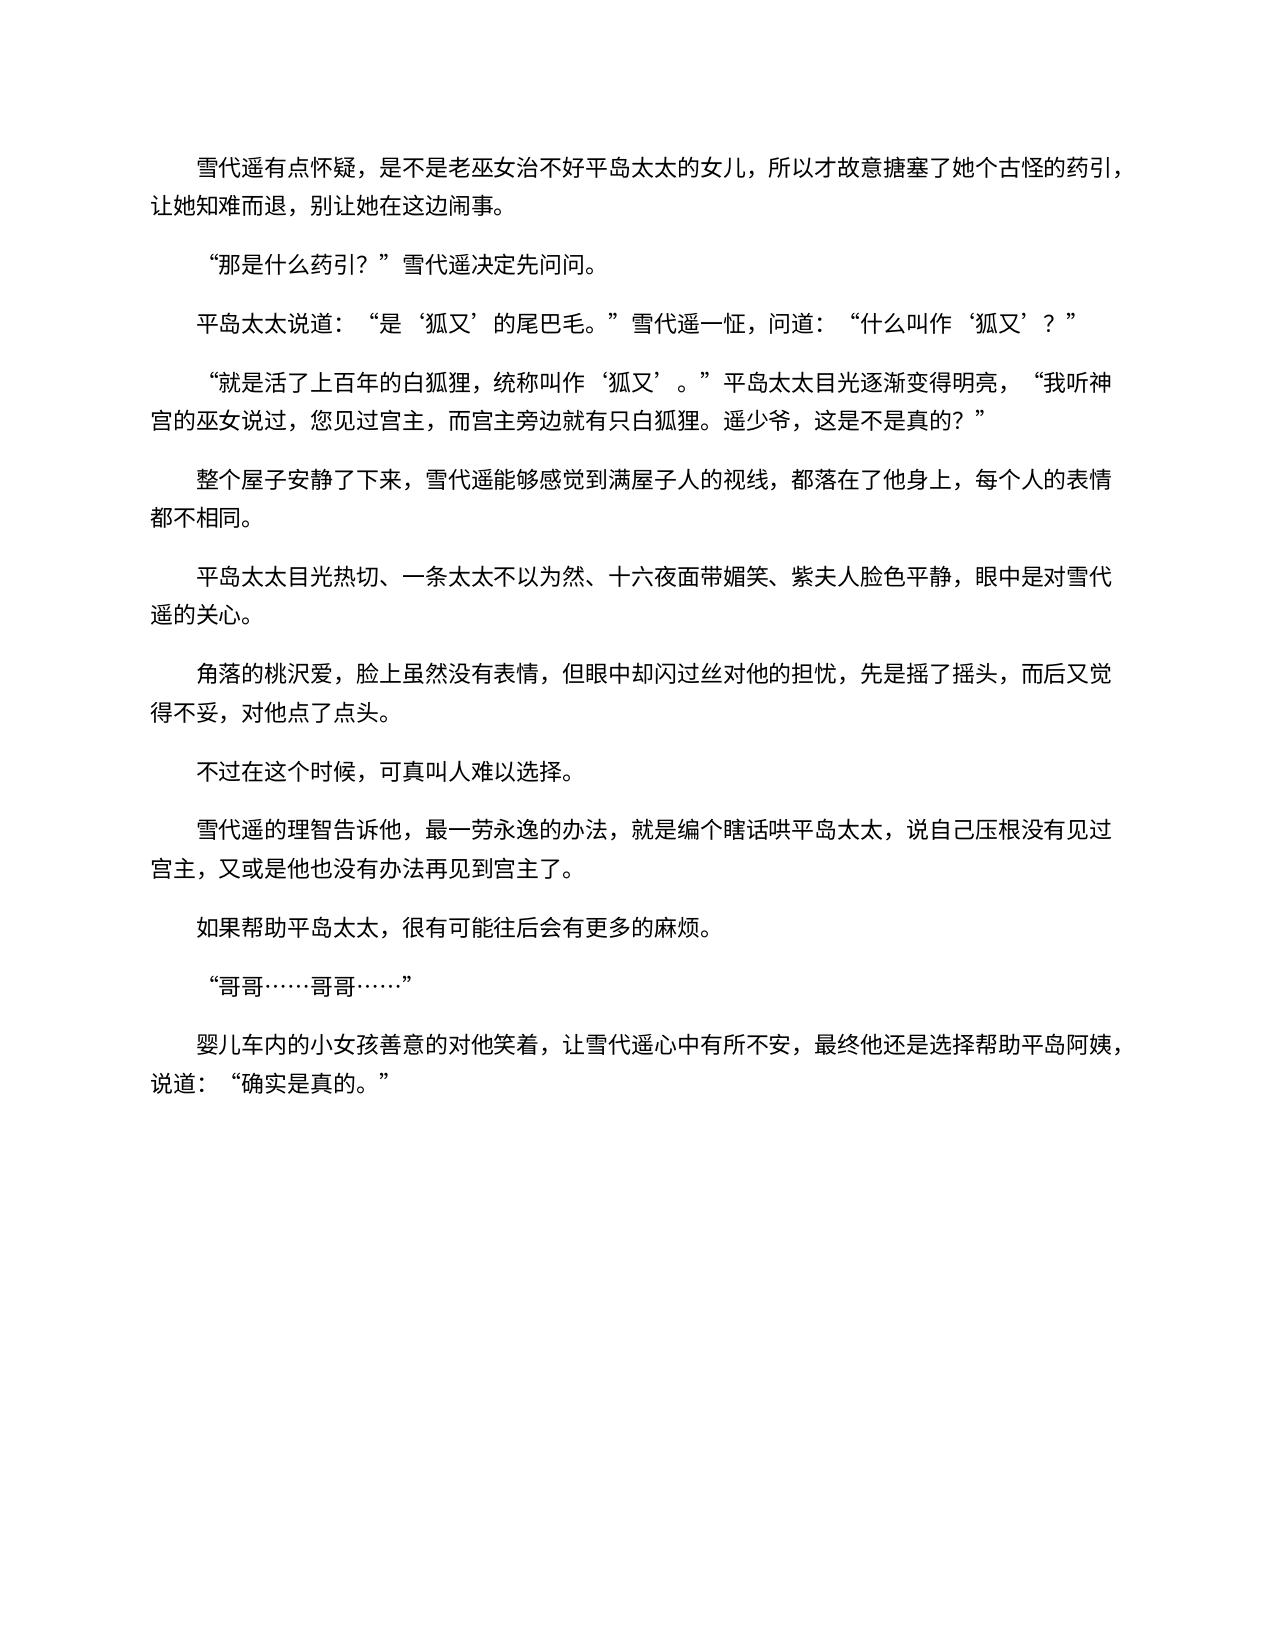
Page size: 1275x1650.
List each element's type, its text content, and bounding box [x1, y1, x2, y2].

text 整个屋子安静了下来，雪代遥能够感觉到满屋子人的视线，都落在了他身上，每个人的表情都不相同。 [150, 462, 1125, 533]
text 平岛太太说道：“是‘狐又’的尾巴毛。”雪代遥一怔，问道：“什么叫作‘狐又’？” [150, 306, 1125, 339]
text 婴儿车内的小女孩善意的对他笑着，让雪代遥心中有所不安，最终他还是选择帮助平岛阿姨，说道：“确实是真的。” [150, 1027, 1125, 1099]
text “那是什么药引？”雪代遥决定先问问。 [150, 247, 1125, 280]
text “就是活了上百年的白狐狸，统称叫作‘狐又’。”平岛太太目光逐渐变得明亮，“我听神宫的巫女说过，您见过宫主，而宫主旁边就有只白狐狸。遥少爷，这是不是真的？” [150, 365, 1125, 436]
text 平岛太太目光热切、一条太太不以为然、十六夜面带媚笑、紫夫人脸色平静，眼中是对雪代遥的关心。 [150, 559, 1125, 631]
text 角落的桃沢爱，脸上虽然没有表情，但眼中却闪过丝对他的担忧，先是摇了摇头，而后又觉得不妥，对他点了点头。 [150, 656, 1125, 728]
text 不过在这个时候，可真叫人难以选择。 [150, 753, 1125, 787]
text 如果帮助平岛太太，很有可能往后会有更多的麻烦。 [150, 909, 1125, 943]
text 雪代遥有点怀疑，是不是老巫女治不好平岛太太的女儿，所以才故意搪塞了她个古怪的药引，让她知难而退，别让她在这边闹事。 [150, 150, 1125, 221]
text “哥哥……哥哥……” [150, 968, 1125, 1002]
text 雪代遥的理智告诉他，最一劳永逸的办法，就是编个瞎话哄平岛太太，说自己压根没有见过宫主，又或是他也没有办法再见到宫主了。 [150, 812, 1125, 884]
